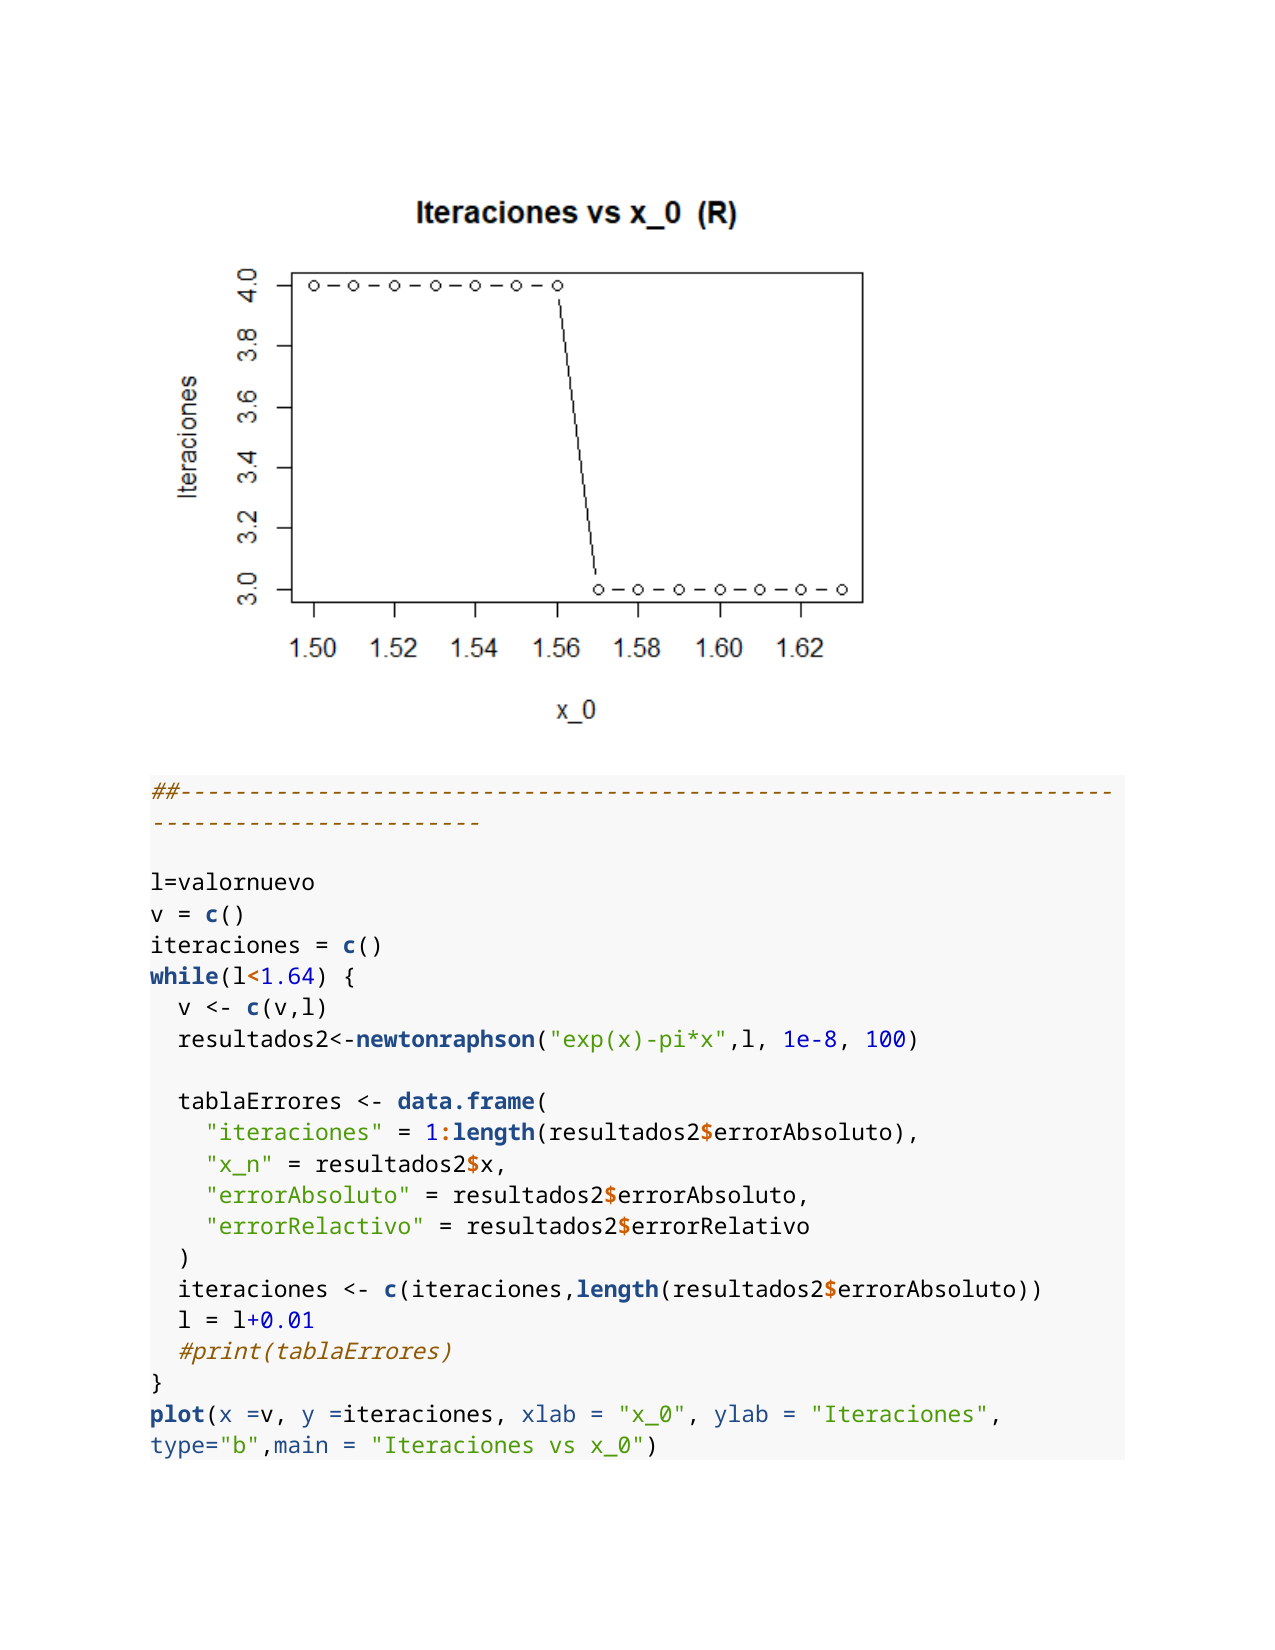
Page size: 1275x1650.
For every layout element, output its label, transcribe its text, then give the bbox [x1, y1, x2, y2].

picture [168, 150, 927, 757]
text ##-------------------------------------------------------------------------------------------- l=valornuevo v = c() iteraciones = c() while(l<1.64) { v <- c(v,l) resultados2<-newtonraphson("exp(x)-pi*x",l, 1e-8, 100) tablaErrores <- data.frame( "iteraciones" = 1:length(resultados2$errorAbsoluto), "x_n" = resultados2$x, "errorAbsoluto" = resultados2$errorAbsoluto, "errorRelactivo" = resultados2$errorRelativo ) iteraciones <- c(iteraciones,length(resultados2$errorAbsoluto)) l = l+0.01 #print(tablaErrores) } plot(x =v, y =iteraciones, xlab = "x_0", ylab = "Iteraciones", type="b",main = "Iteraciones vs x_0") [150, 775, 1125, 1460]
